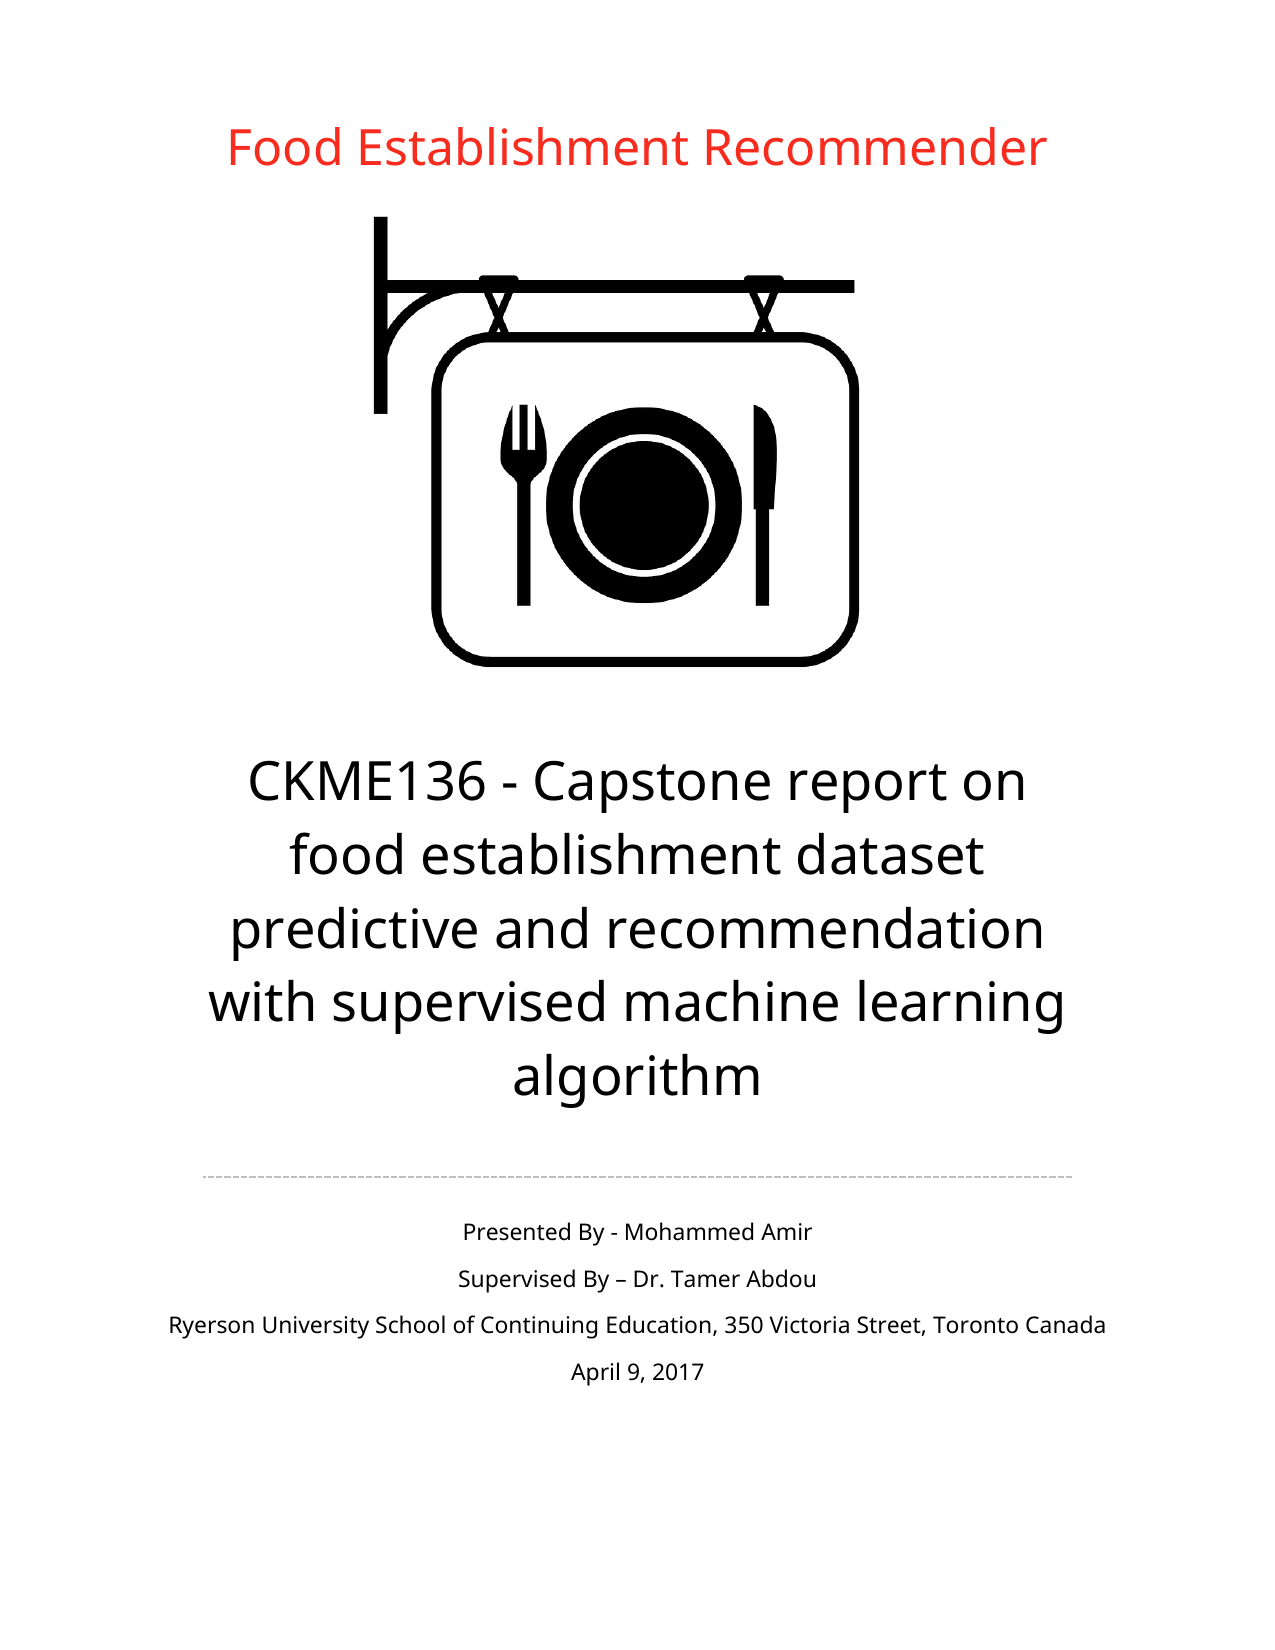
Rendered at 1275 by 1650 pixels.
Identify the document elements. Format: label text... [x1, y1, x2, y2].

text April 9, 2017 [112, 1356, 1162, 1387]
picture [287, 196, 988, 722]
